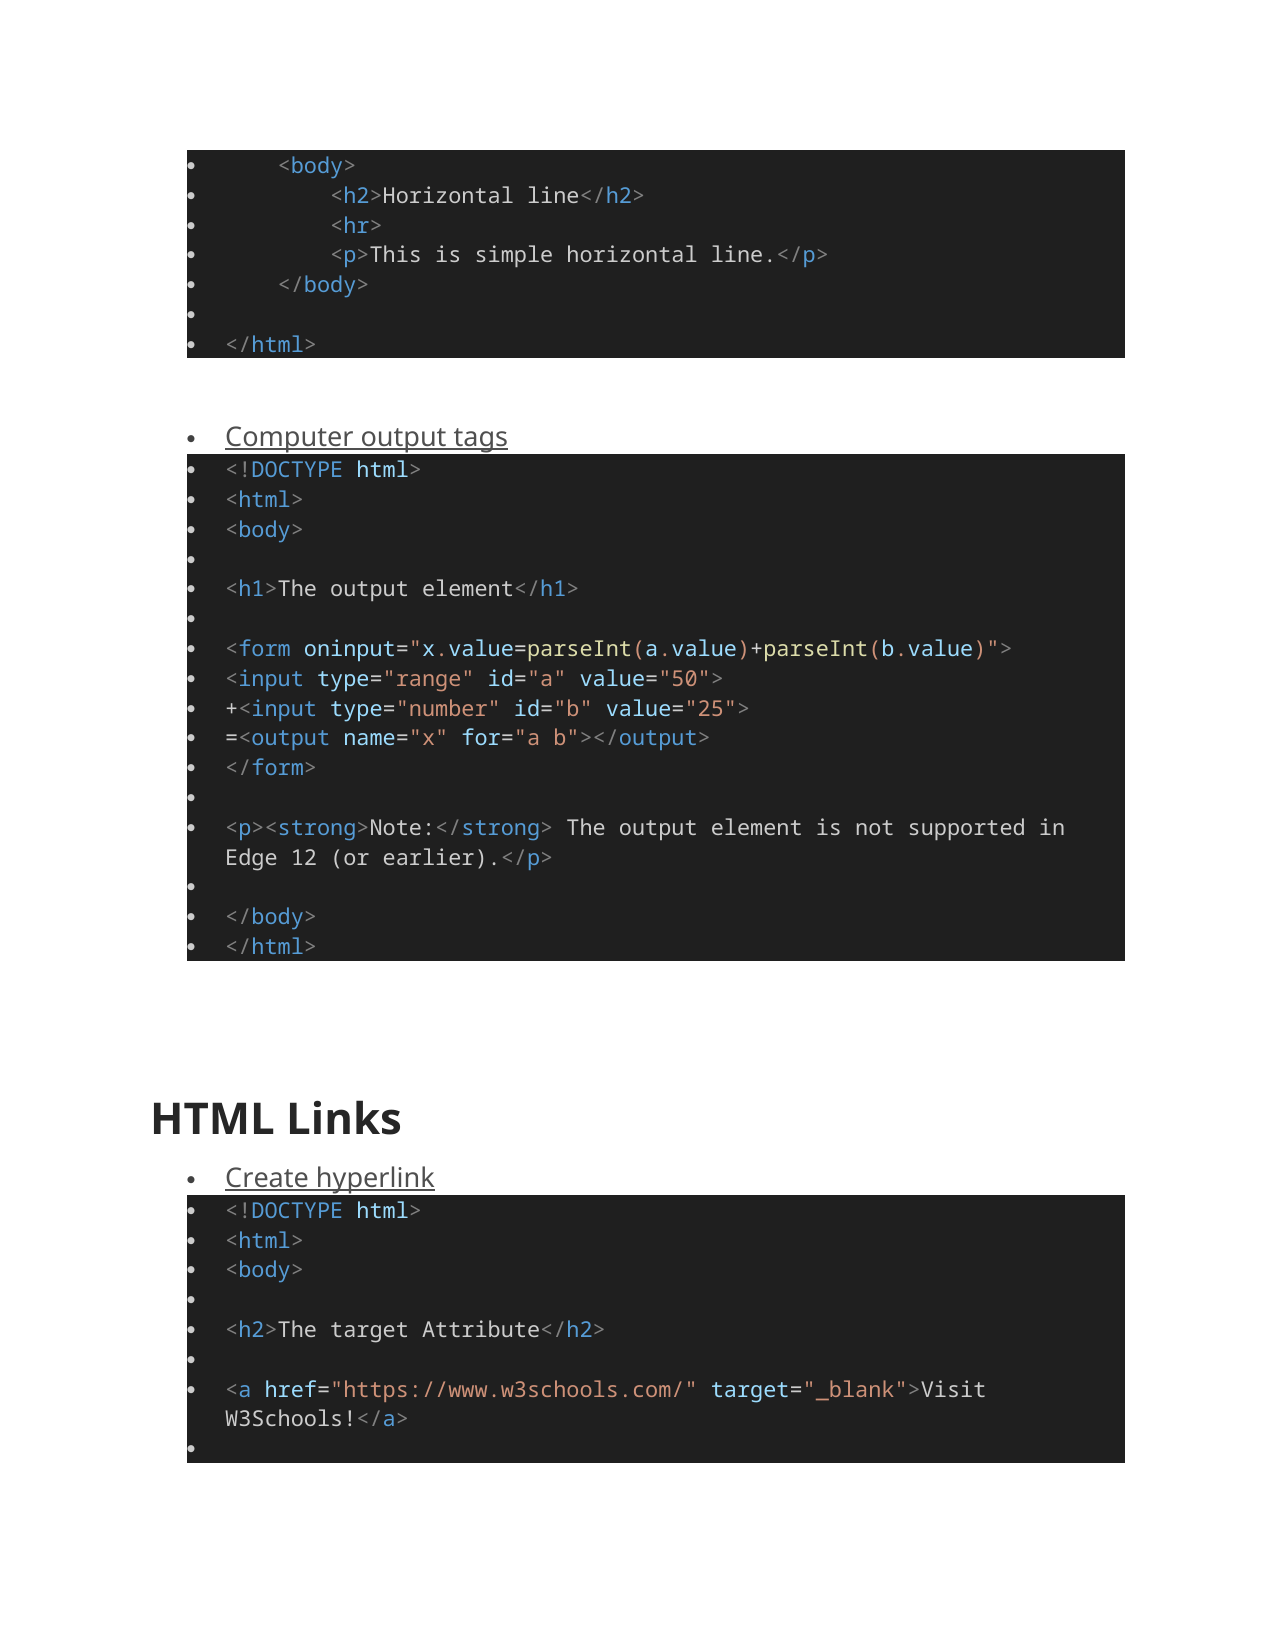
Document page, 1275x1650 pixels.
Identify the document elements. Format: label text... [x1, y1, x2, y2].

list <!DOCTYPE html> [187, 454, 1125, 484]
list <h2>The target Attribute</h2> [187, 1314, 1125, 1344]
list <body> [187, 150, 1125, 180]
list <body> [187, 514, 1125, 543]
list <h1>The output element</h1> [187, 573, 1125, 603]
list <p>This is simple horizontal line.</p> [187, 239, 1125, 269]
list =<output name="x" for="a b"></output> [187, 722, 1125, 752]
list <html> [187, 484, 1125, 514]
list <h2>Horizontal line</h2> [187, 180, 1125, 209]
list <form oninput="x.value=parseInt(a.value)+parseInt(b.value)"> [187, 633, 1125, 663]
list <html> [187, 1225, 1125, 1254]
list <input type="range" id="a" value="50"> [187, 663, 1125, 692]
list </html> [187, 931, 1125, 961]
list <!DOCTYPE html> [187, 1195, 1125, 1225]
list </html> [187, 329, 1125, 358]
list <hr> [187, 209, 1125, 239]
list </body> [187, 901, 1125, 931]
text HTML Links [150, 1087, 1125, 1147]
list </form> [187, 752, 1125, 782]
list <body> [187, 1254, 1125, 1284]
list Computer output tags [187, 417, 1125, 454]
list Create hyperlink [187, 1158, 1125, 1195]
list <p><strong>Note:</strong> The output element is not supported in Edge 12 (or earlier).</p> [187, 812, 1125, 871]
list </body> [187, 269, 1125, 299]
list +<input type="number" id="b" value="25"> [187, 692, 1125, 722]
list <a href="https://www.w3schools.com/" target="_blank">Visit W3Schools!</a> [187, 1374, 1125, 1433]
